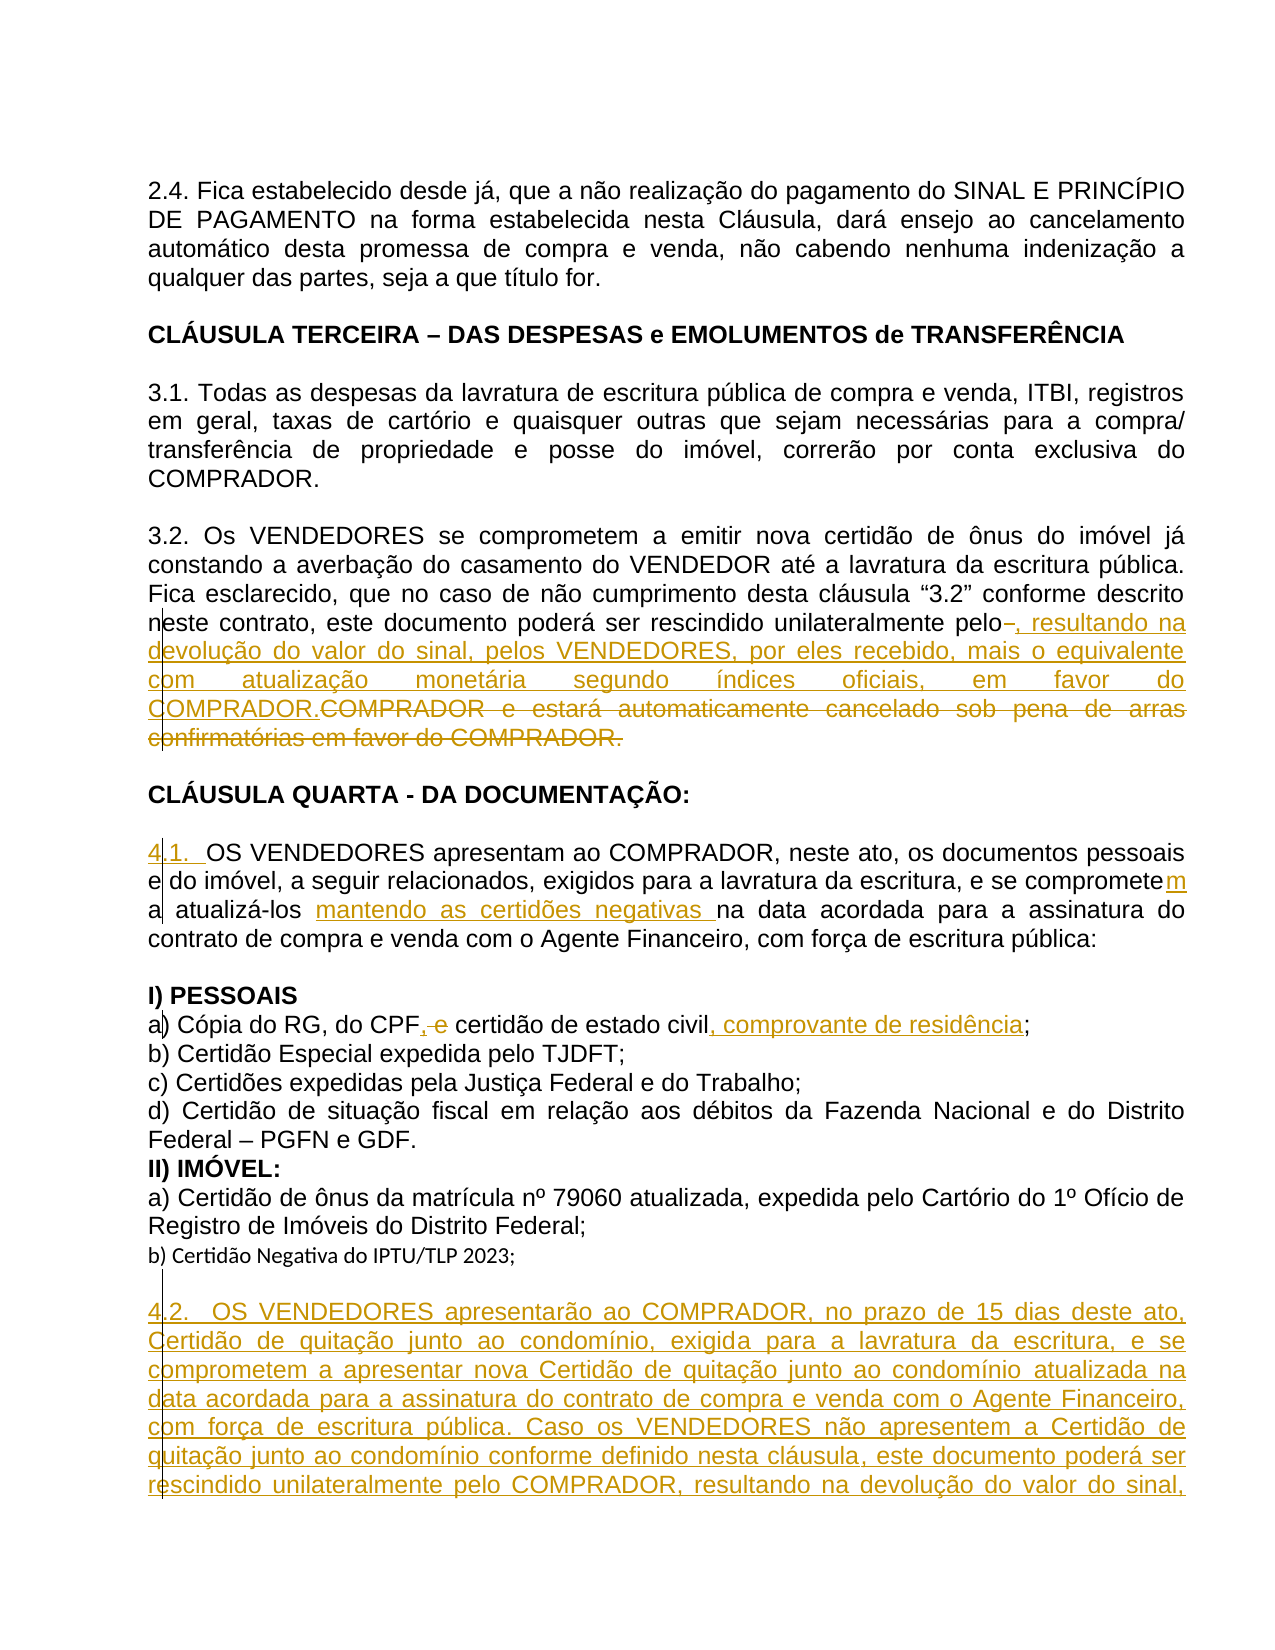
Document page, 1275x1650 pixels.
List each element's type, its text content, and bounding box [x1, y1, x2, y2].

text a) Cópia do RG, do CPF certidão de estado civil; [163, 1010, 1186, 1039]
text II) IMÓVEL: [148, 1154, 1186, 1183]
text OS VENDEDORES apresentam ao COMPRADOR, neste ato, os documentos pessoais e do imóvel, a seguir relacionados, exigidos para a lavratura da escritura, e se compromete a atualizá-los na data acordada para a assinatura do contrato de compra e venda com o Agente Financeiro, com força de escritura pública: [148, 838, 1186, 953]
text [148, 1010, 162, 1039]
text d) Certidão de situação fiscal em relação aos débitos da Fazenda Nacional e do Distrito Federal – PGFN e GDF. [148, 1096, 1186, 1154]
text a) Certidão de ônus da matrícula nº 79060 atualizada, expedida pelo Cartório do 1º Ofício de Registro de Imóveis do Distrito Federal; [148, 1183, 1186, 1240]
text CLÁUSULA QUARTA - DA DOCUMENTAÇÃO: [148, 780, 1186, 809]
text CLÁUSULA TERCEIRA – DAS DESPESAS e EMOLUMENTOS de TRANSFERÊNCIA [148, 320, 1186, 349]
text c) Certidões expedidas pela Justiça Federal e do Trabalho; [148, 1068, 1186, 1096]
text I) PESSOAIS [148, 981, 1186, 1010]
text b) Certidão Especial expedida pelo TJDFT; [148, 1039, 1186, 1068]
text 2.4. Fica estabelecido desde já, que a não realização do pagamento do SINAL E PRINCÍPIO DE PAGAMENTO na forma estabelecida nesta Cláusula, dará ensejo ao cancelamento automático desta promessa de compra e venda, não cabendo nenhuma indenização a qualquer das partes, seja a que título for. [148, 176, 1186, 291]
